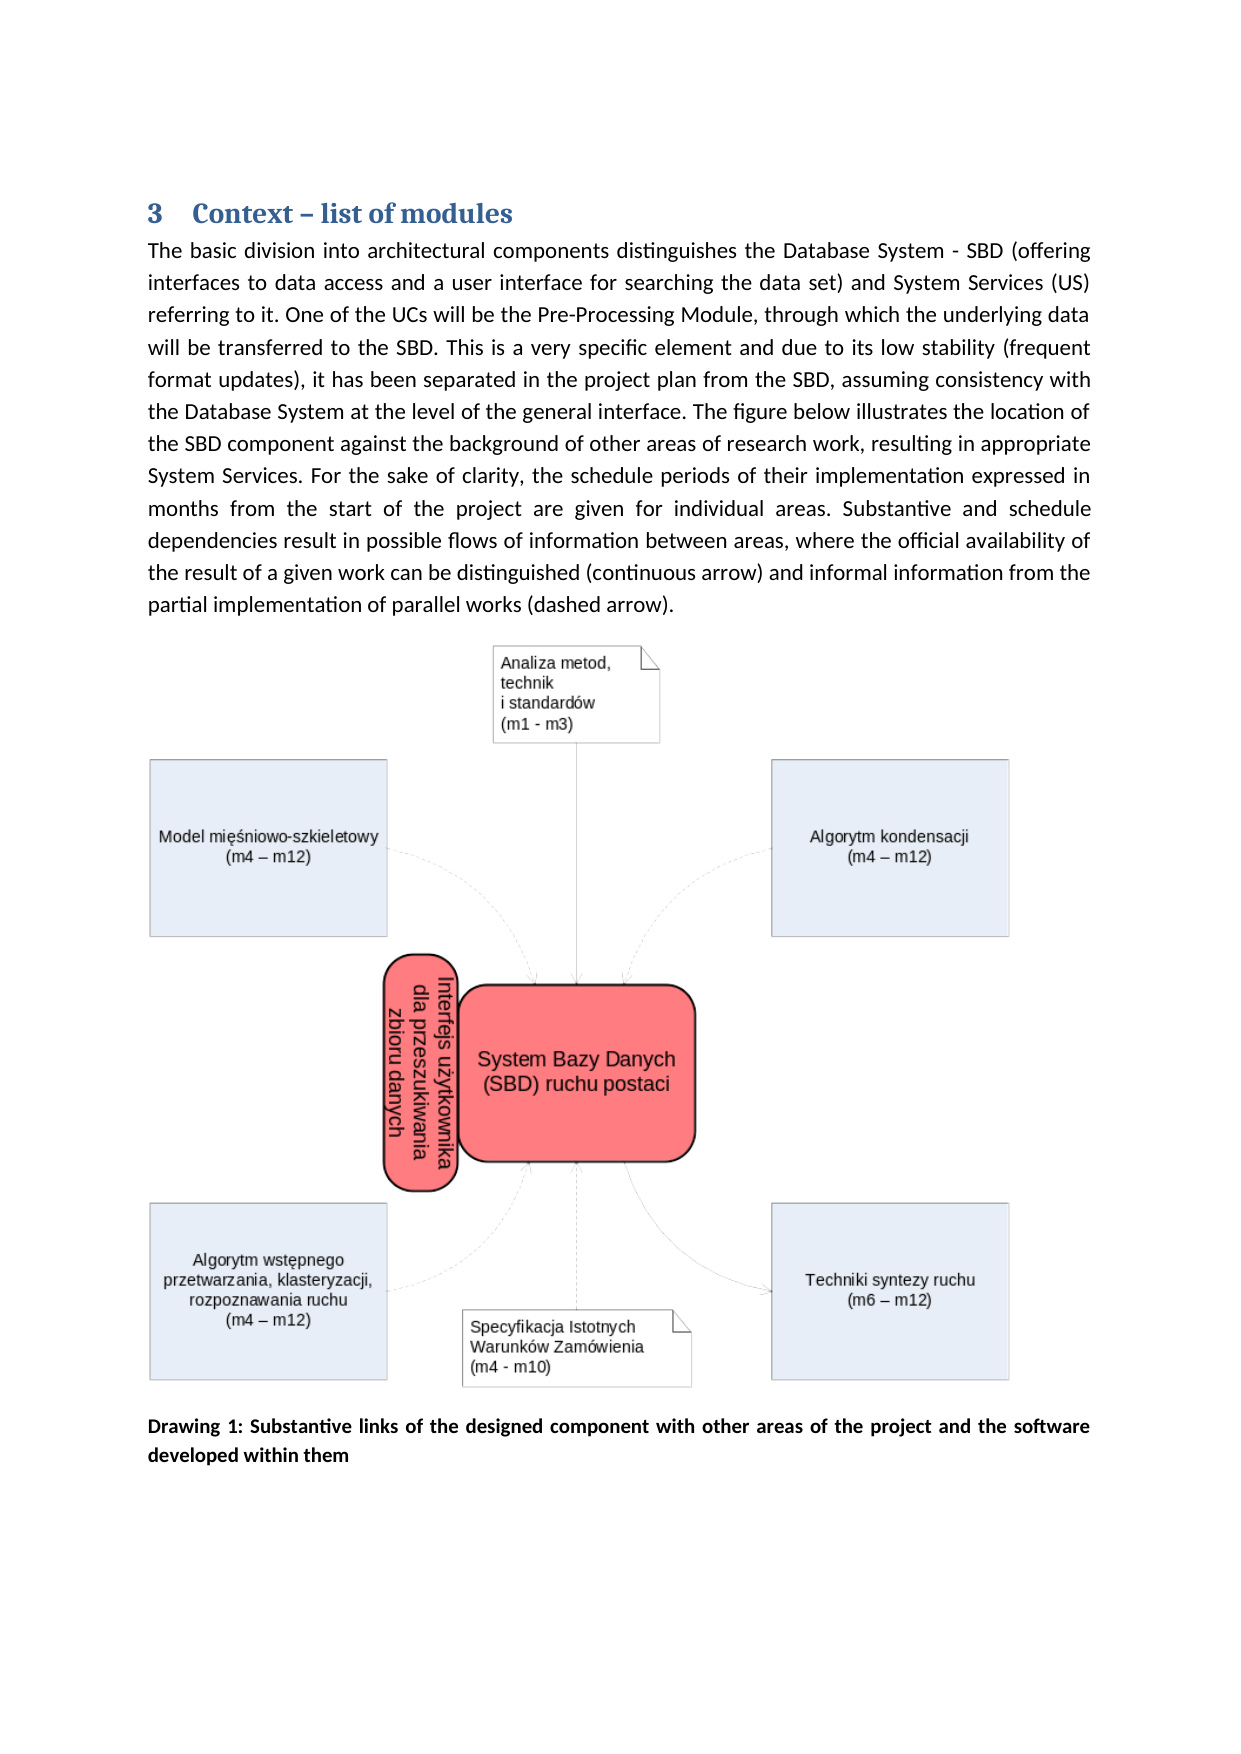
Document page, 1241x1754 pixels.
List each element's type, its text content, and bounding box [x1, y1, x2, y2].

text The basic division into architectural components distinguishes the Database System - SBD (offering interfaces to data access and a user interface for searching the data set) and System Services (US) referring to it. One of the UCs will be the Pre-Processing Module, through which the underlying data will be transferred to the SBD. This is a very specific element and due to its low stability (frequent format updates), it has been separated in the project plan from the SBD, assuming consistency with the Database System at the level of the general interface. The figure below illustrates the location of the SBD component against the background of other areas of research work, resulting in appropriate System Services. For the sake of clarity, the schedule periods of their implementation expressed in months from the start of the project are given for individual areas. Substantive and schedule dependencies result in possible flows of information between areas, where the official availability of the result of a given work can be distinguished (continuous arrow) and informal information from the partial implementation of parallel works (dashed arrow). [148, 236, 1093, 618]
subtitle Context – list of modules [148, 198, 1093, 231]
text Drawing 1: Substantive links of the designed component with other areas of the project and the software developed within them [148, 1413, 1093, 1468]
